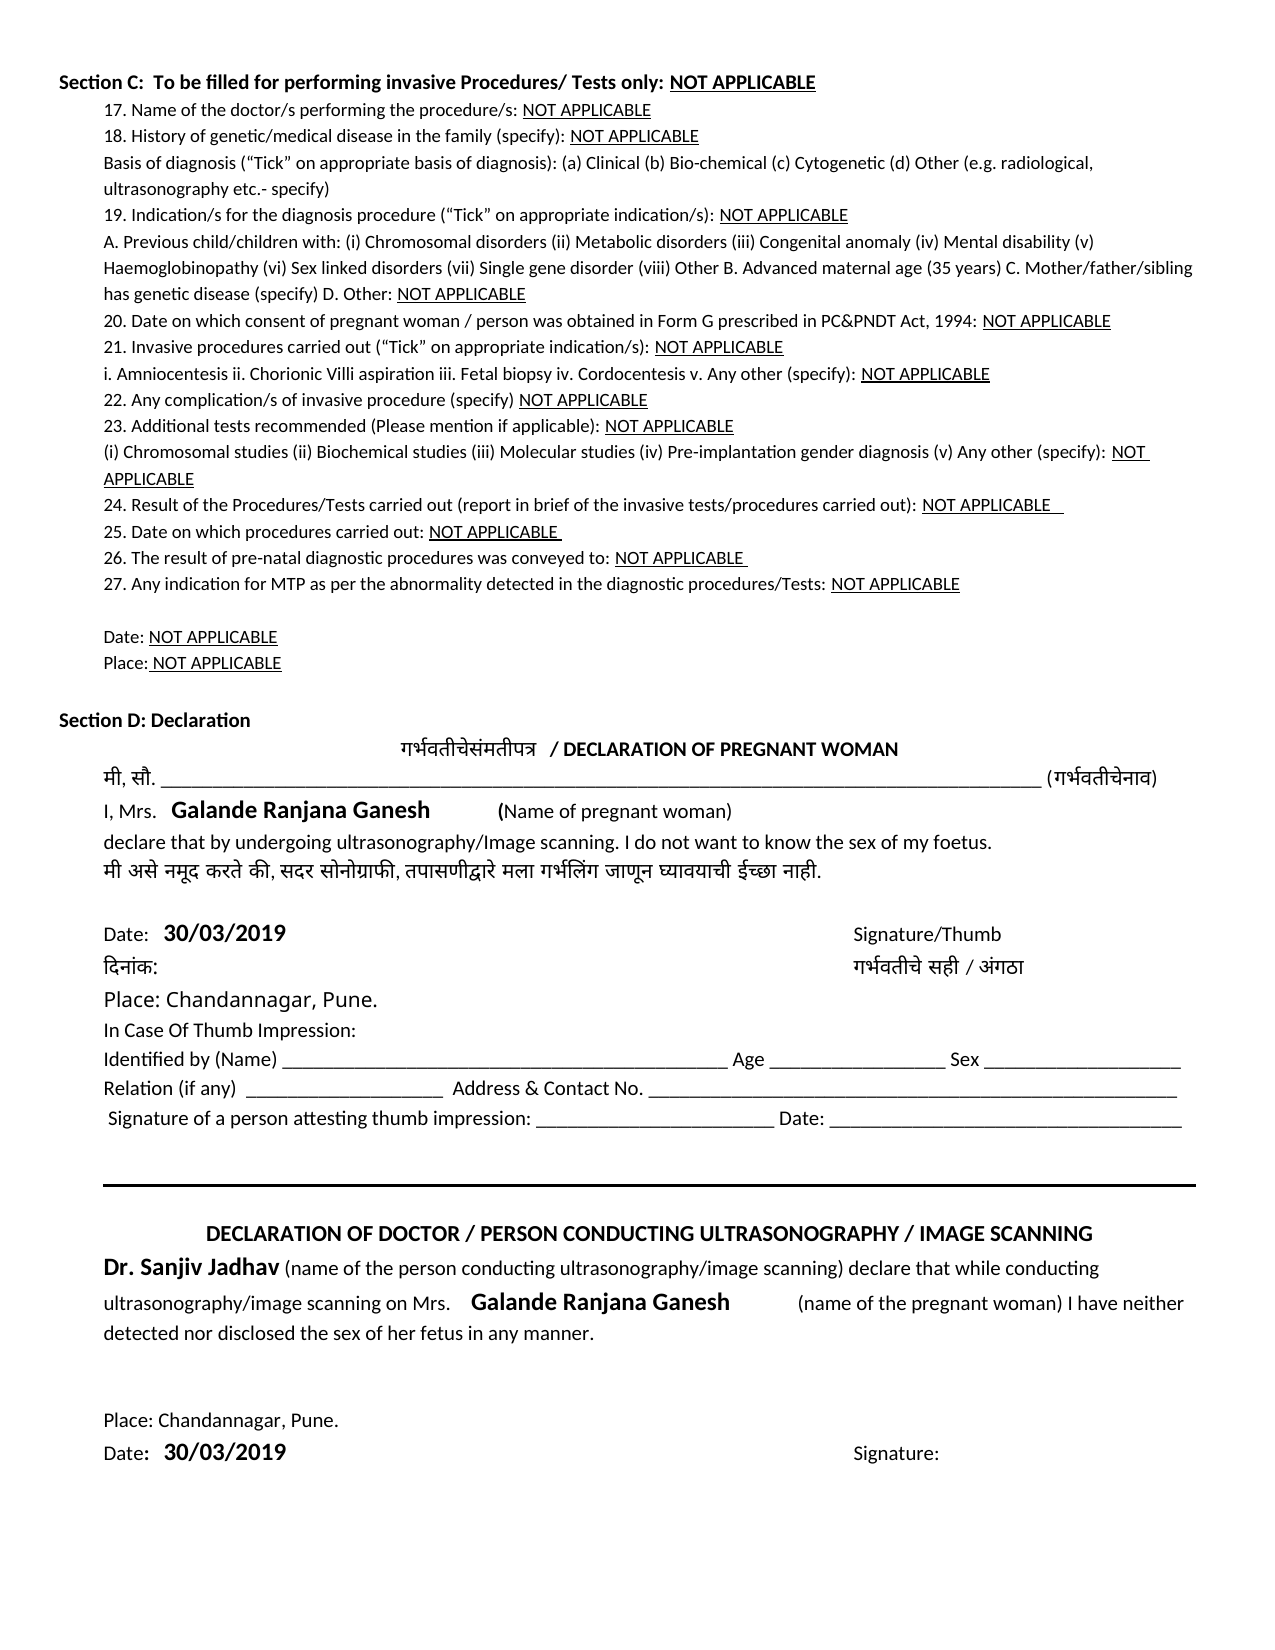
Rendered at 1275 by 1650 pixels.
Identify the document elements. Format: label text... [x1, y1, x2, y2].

text Dr. Sanjiv Jadhav (name of the person conducting ultrasonography/image scanning) declare that while conducting ultrasonography/image scanning on Mrs. Galande Ranjana Ganesh (name of the pregnant woman) I have neither detected nor disclosed the sex of her fetus in any manner. [103, 1251, 1196, 1346]
text Signature of a person attesting thumb impression: _______________________ Date: __________________________________ [103, 1105, 1196, 1184]
text A. Previous child/children with: (i) Chromosomal disorders (ii) Metabolic disorders (iii) Congenital anomaly (iv) Mental disability (v) Haemoglobinopathy (vi) Sex linked disorders (vii) Single gene disorder (viii) Other B. Advanced maternal age (35 years) C. Mother/father/sibling has genetic disease (specify) D. Other: NOT APPLICABLE [103, 230, 1196, 306]
text Basis of diagnosis (“Tick” on appropriate basis of diagnosis): (a) Clinical (b) Bio-chemical (c) Cytogenetic (d) Other (e.g. radiological, ultrasonography etc.- specify) [103, 151, 1196, 200]
text 27. Any indication for MTP as per the abnormality detected in the diagnostic procedures/Tests: NOT APPLICABLE [103, 572, 1196, 595]
text DECLARATION OF DOCTOR / PERSON CONDUCTING ULTRASONOGRAPHY / IMAGE SCANNING [103, 1219, 1196, 1247]
text Date: Signature/Thumb [103, 917, 1196, 948]
text Date: Signature: [103, 1436, 1196, 1467]
text (i) Chromosomal studies (ii) Biochemical studies (iii) Molecular studies (iv) Pre-implantation gender diagnosis (v) Any other (specify): NOT APPLICABLE [103, 441, 1196, 490]
text 25. Date on which procedures carried out: NOT APPLICABLE [103, 520, 1196, 543]
text 19. Indication/s for the diagnosis procedure (“Tick” on appropriate indication/s): NOT APPLICABLE [103, 203, 1196, 226]
text Place: NOT APPLICABLE [103, 652, 1196, 674]
text 23. Additional tests recommended (Please mention if applicable): NOT APPLICABLE [103, 414, 1196, 437]
text Place: Chandannagar, Pune. [103, 1407, 1196, 1433]
text मी असे नमूद करते की, सदर सोनोग्राफी, तपासणीद्वारे मला गर्भलिंग जाणून घ्यावयाची ईच्छा नाही. [103, 859, 1196, 884]
text 17. Name of the doctor/s performing the procedure/s: NOT APPLICABLE [103, 98, 1196, 121]
text 18. History of genetic/medical disease in the family (specify): NOT APPLICABLE [103, 124, 1196, 147]
text Place: Chandannagar, Pune. [103, 985, 1196, 1013]
text I, Mrs. Galande Ranjana Ganesh (Name of pregnant woman) [103, 794, 1196, 825]
text Section C: To be filled for performing invasive Procedures/ Tests only: NOT APPLICABLE [0, 69, 1275, 94]
text 24. Result of the Procedures/Tests carried out (report in brief of the invasive tests/procedures carried out): NOT APPLICABLE [103, 493, 1196, 516]
text मी, सौ. _____________________________________________________________________________________ (गर्भवतीचेनाव) [103, 765, 1196, 791]
text 22. Any complication/s of invasive procedure (specify) NOT APPLICABLE [103, 388, 1196, 411]
text declare that by undergoing ultrasonography/Image scanning. I do not want to know the sex of my foetus. [103, 829, 1196, 855]
text i. Amniocentesis ii. Chorionic Villi aspiration iii. Fetal biopsy iv. Cordocentesis v. Any other (specify): NOT APPLICABLE [103, 362, 1196, 384]
text 20. Date on which consent of pregnant woman / person was obtained in Form G prescribed in PC&PNDT Act, 1994: NOT APPLICABLE [103, 309, 1196, 332]
text दिनांक: गर्भवतीचे सही / अंगठा [103, 952, 1196, 981]
text In Case Of Thumb Impression: [103, 1017, 1196, 1043]
text 21. Invasive procedures carried out (“Tick” on appropriate indication/s): NOT APPLICABLE [103, 335, 1196, 358]
text गर्भवतीचेसंमतीपत्र / DECLARATION OF PREGNANT WOMAN [103, 736, 1196, 762]
text Date: NOT APPLICABLE [103, 625, 1196, 648]
text Section D: Declaration [59, 707, 1196, 732]
text 26. The result of pre-natal diagnostic procedures was conveyed to: NOT APPLICABLE [103, 546, 1196, 569]
text Relation (if any) ___________________ Address & Contact No. ___________________________________________________ [103, 1076, 1196, 1101]
text Identified by (Name) ___________________________________________ Age _________________ Sex ___________________ [103, 1046, 1196, 1072]
